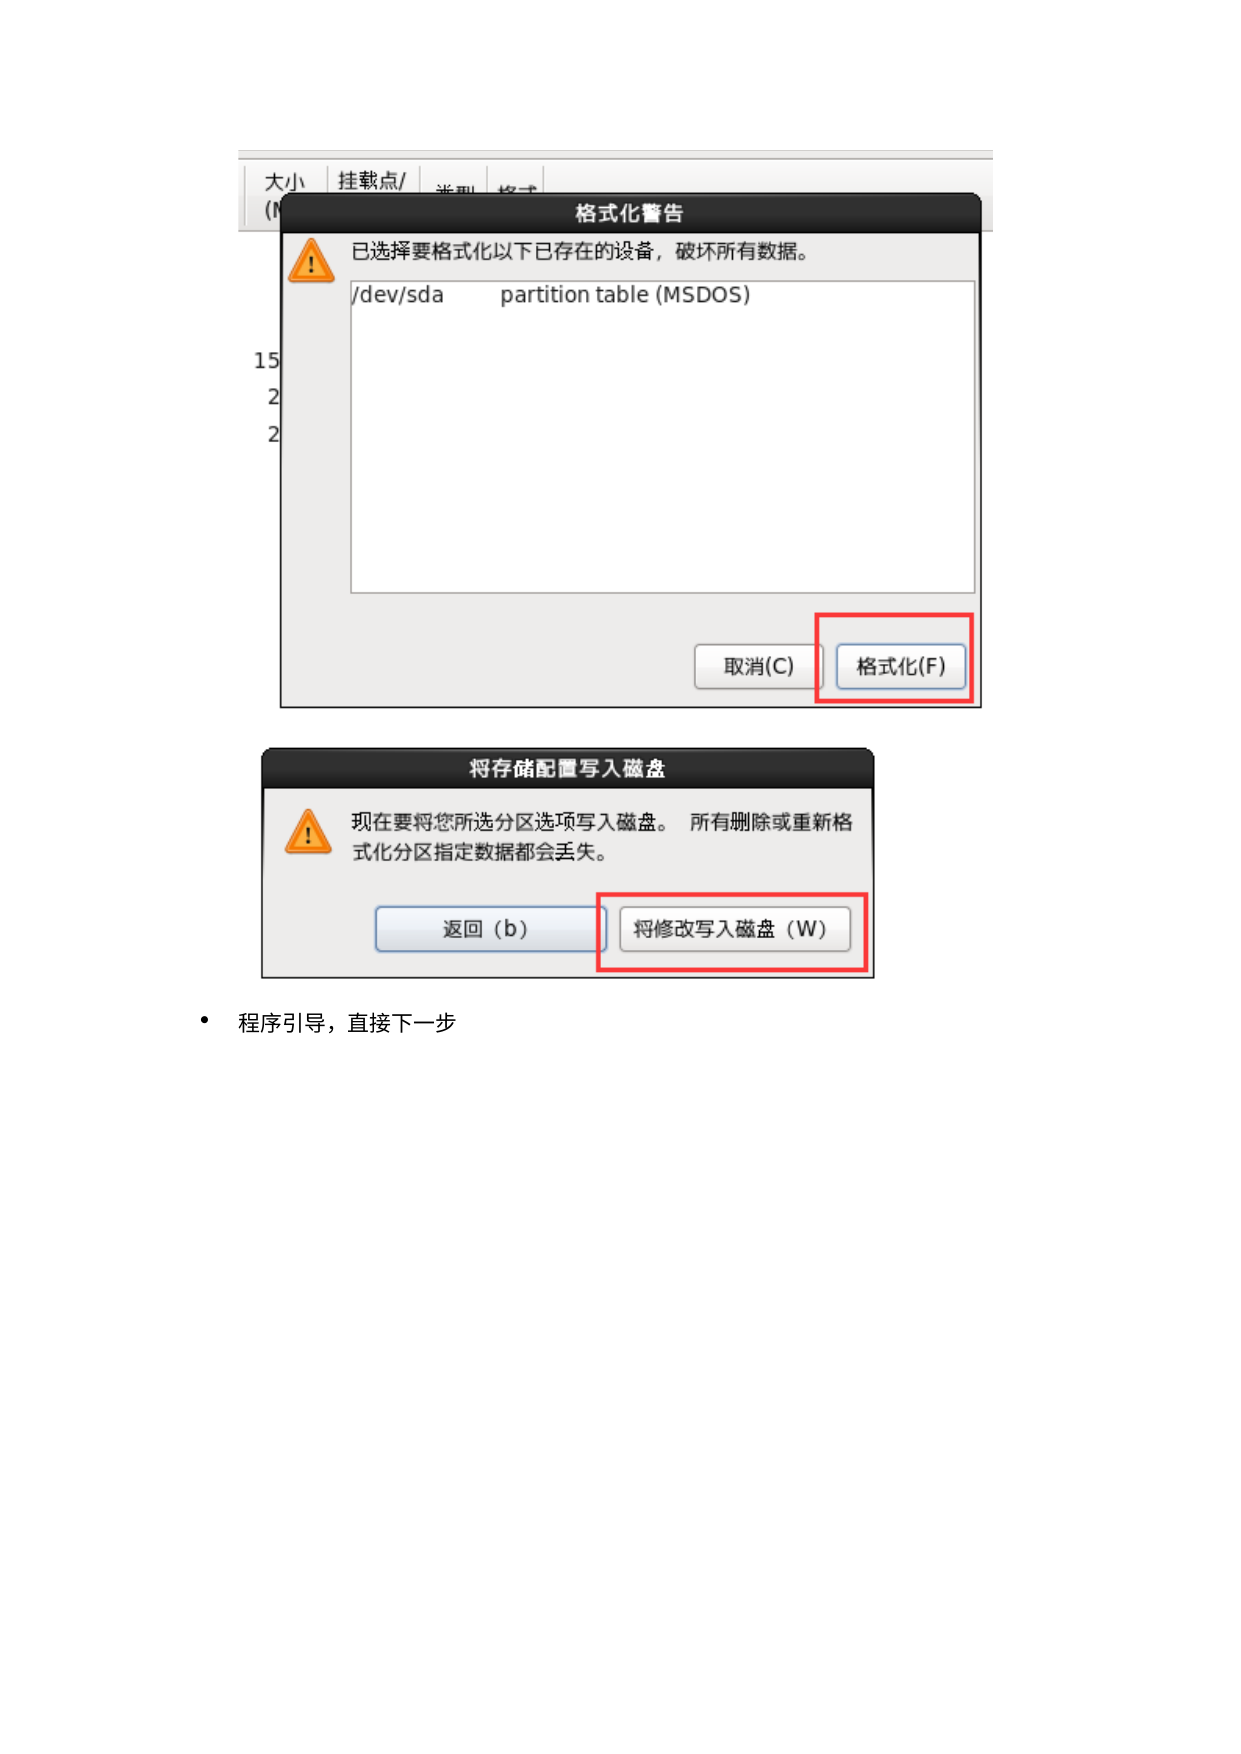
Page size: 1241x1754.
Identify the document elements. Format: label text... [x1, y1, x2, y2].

picture [238, 737, 892, 982]
picture [238, 150, 993, 710]
list 程序引导，直接下一步 [201, 1006, 1053, 1038]
